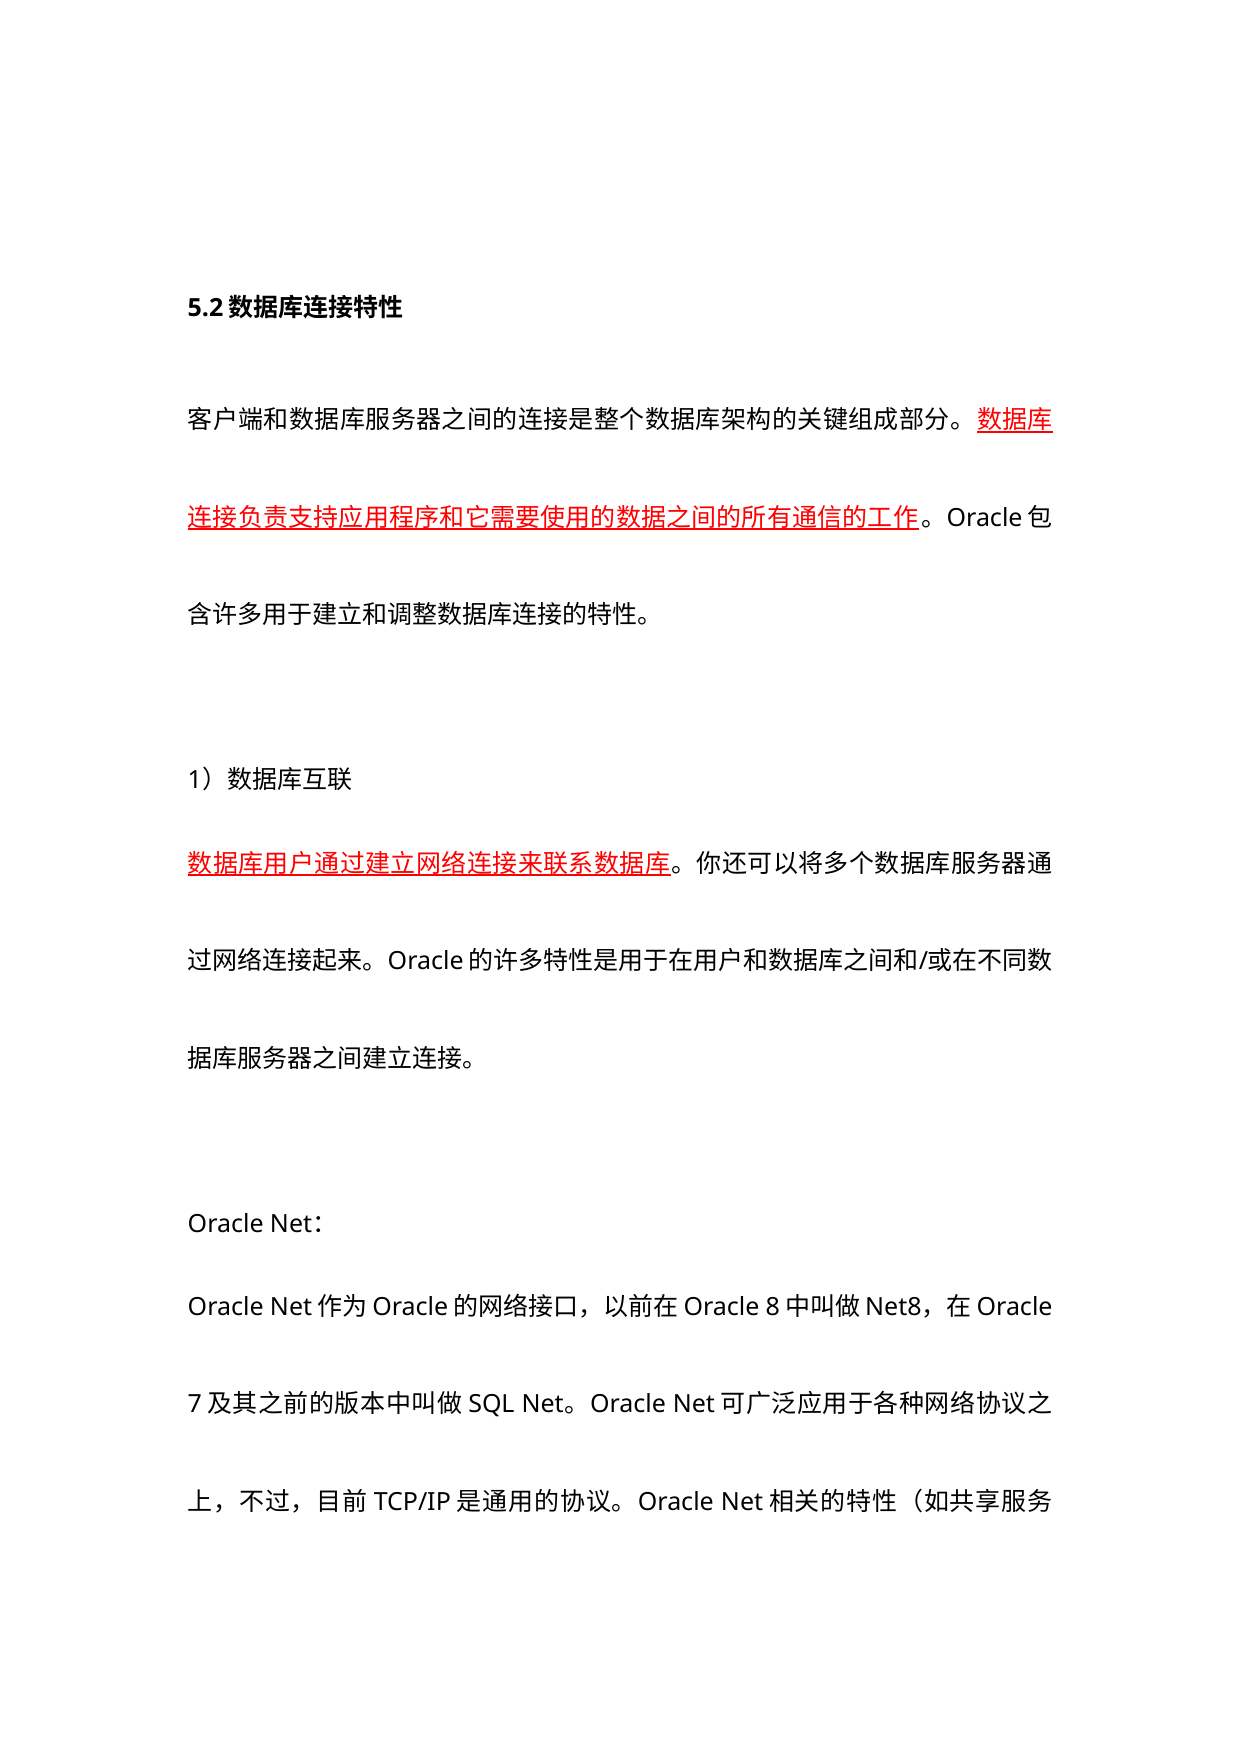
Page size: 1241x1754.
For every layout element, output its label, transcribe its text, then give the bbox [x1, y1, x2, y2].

subtitle 5.2数据库连接特性 [187, 273, 1053, 338]
text 客户端和数据库服务器之间的连接是整个数据库架构的关键组成部分。数据库连接负责支持应用程序和它需要使用的数据之间的所有通信的工作。Oracle包含许多用于建立和调整数据库连接的特性。 [187, 385, 1053, 645]
text 1）数据库互联 [187, 746, 1053, 811]
text Oracle Net： [187, 1189, 1053, 1254]
text 数据库用户通过建立网络连接来联系数据库。你还可以将多个数据库服务器通过网络连接起来。Oracle的许多特性是用于在用户和数据库之间和/或在不同数据库服务器之间建立连接。 [187, 829, 1053, 1089]
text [187, 1272, 1053, 1532]
